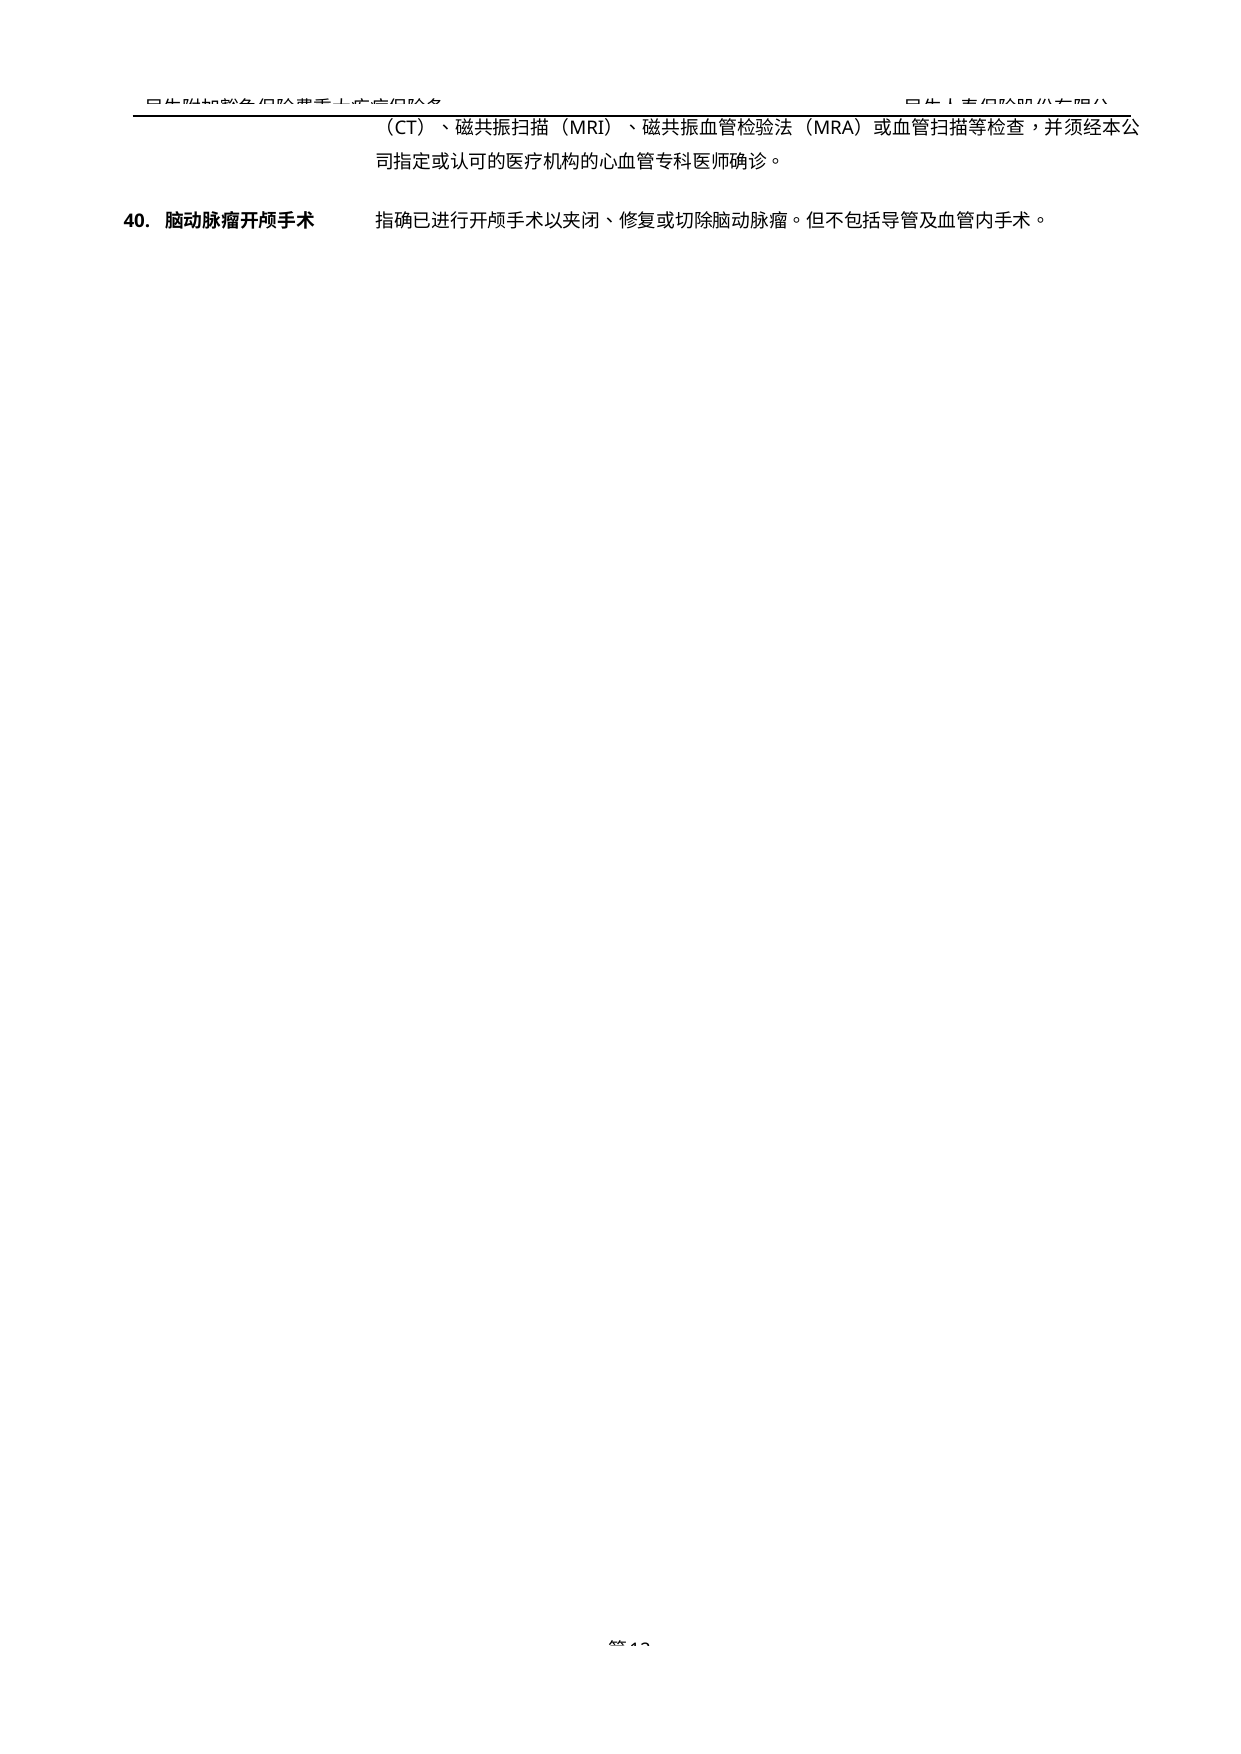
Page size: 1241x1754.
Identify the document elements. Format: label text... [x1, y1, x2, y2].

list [123, 114, 1141, 173]
list 脑动脉瘤开颅手术 指确已进行开颅手术以夹闭、修复或切除脑动脉瘤。但不包括导管及血管内手术。 [123, 208, 1159, 233]
